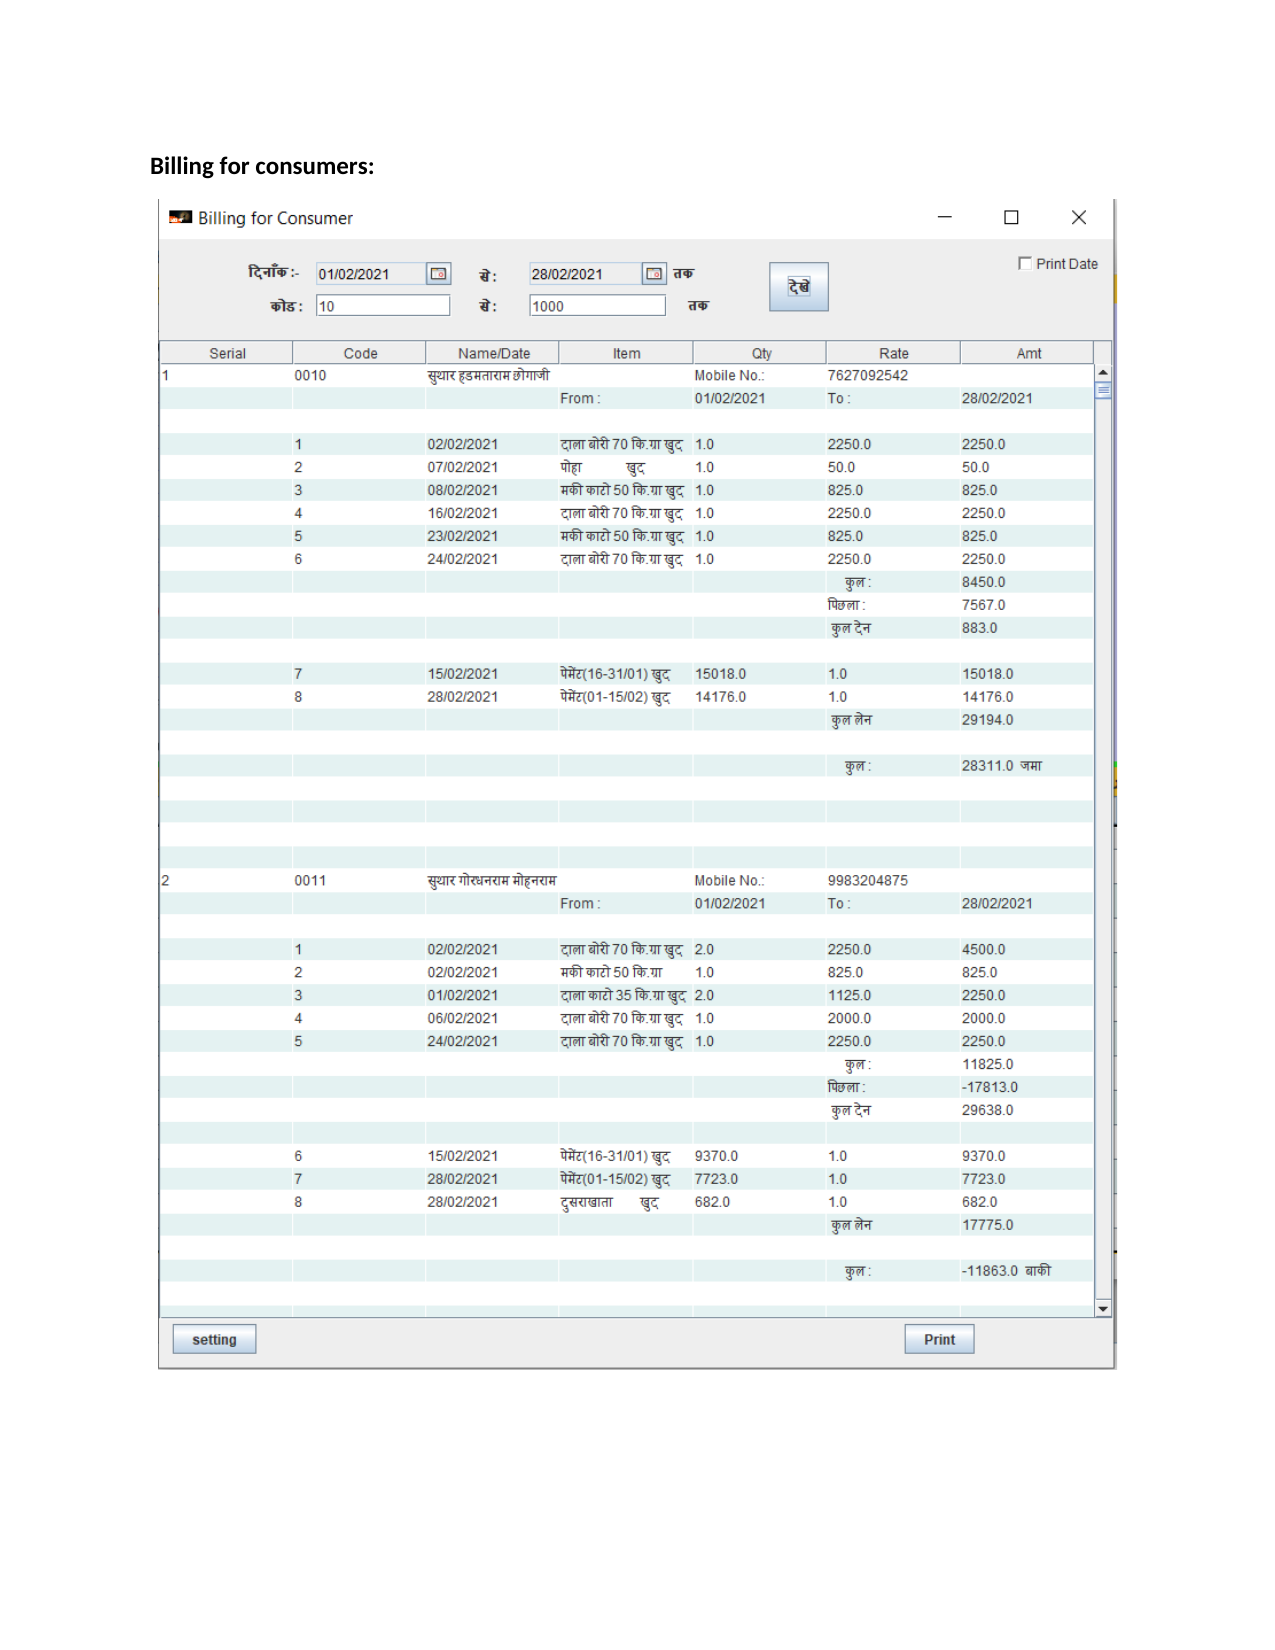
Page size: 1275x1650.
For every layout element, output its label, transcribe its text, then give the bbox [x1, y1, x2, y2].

picture [158, 199, 1118, 1370]
text Billing for consumers: [150, 150, 1125, 181]
